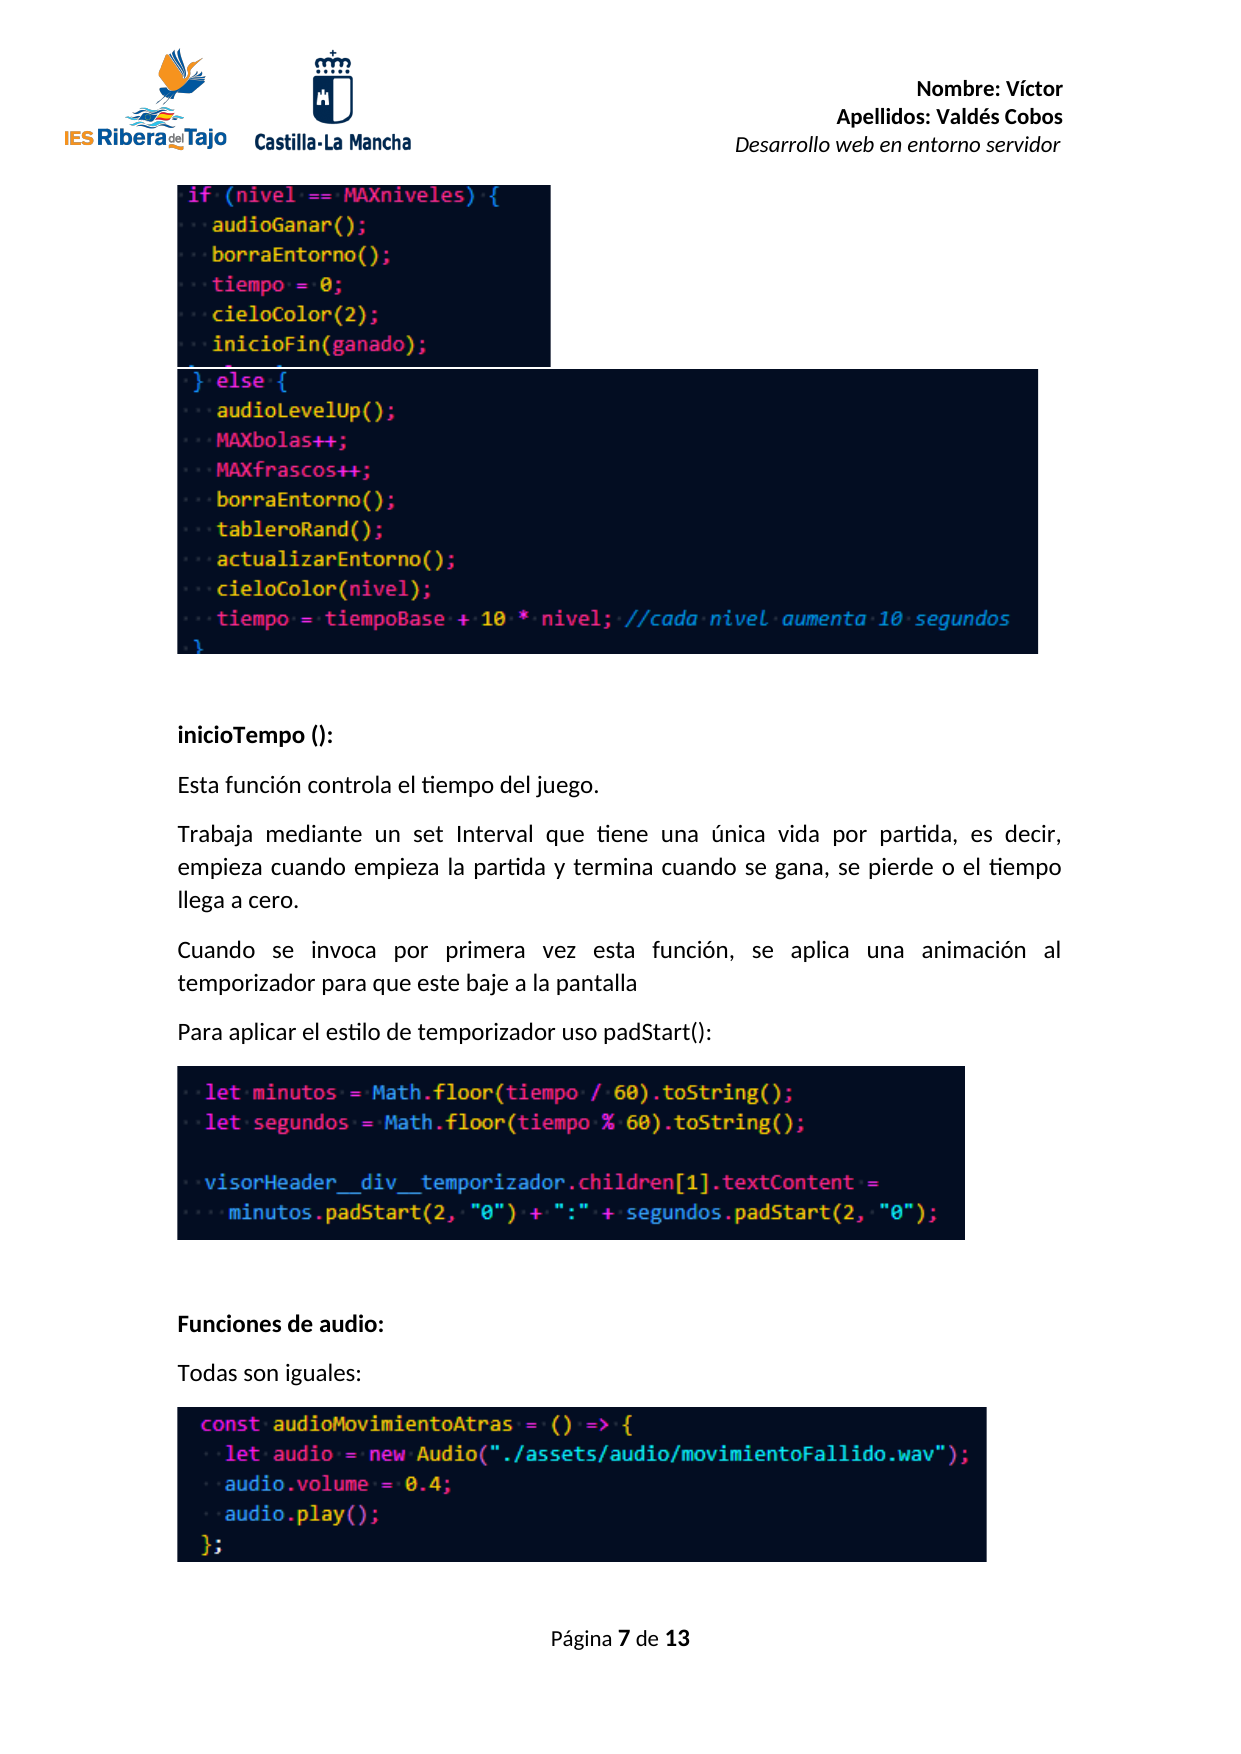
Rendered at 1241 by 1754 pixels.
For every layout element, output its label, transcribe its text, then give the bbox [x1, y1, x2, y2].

picture [177, 1066, 965, 1240]
text Trabaja mediante un set Interval que tiene una única vida por partida, es decir, empieza cuando empieza la partida y termina cuando se gana, se pierde o el tiempo llega a cero. [177, 818, 1063, 915]
text Todas son iguales: [177, 1357, 1063, 1388]
text Cuando se invoca por primera vez esta función, se aplica una animación al temporizador para que este baje a la pantalla [177, 934, 1063, 997]
text Esta función controla el tiempo del juego. [177, 769, 1063, 799]
picture [65, 48, 227, 151]
text inicioTempo (): [177, 719, 1063, 750]
picture [233, 37, 432, 167]
picture [177, 369, 1039, 654]
picture [177, 185, 551, 367]
text Funciones de audio: [177, 1308, 1063, 1338]
text Para aplicar el estilo de temporizador uso padStart(): [177, 1016, 1063, 1047]
picture [177, 1407, 987, 1562]
